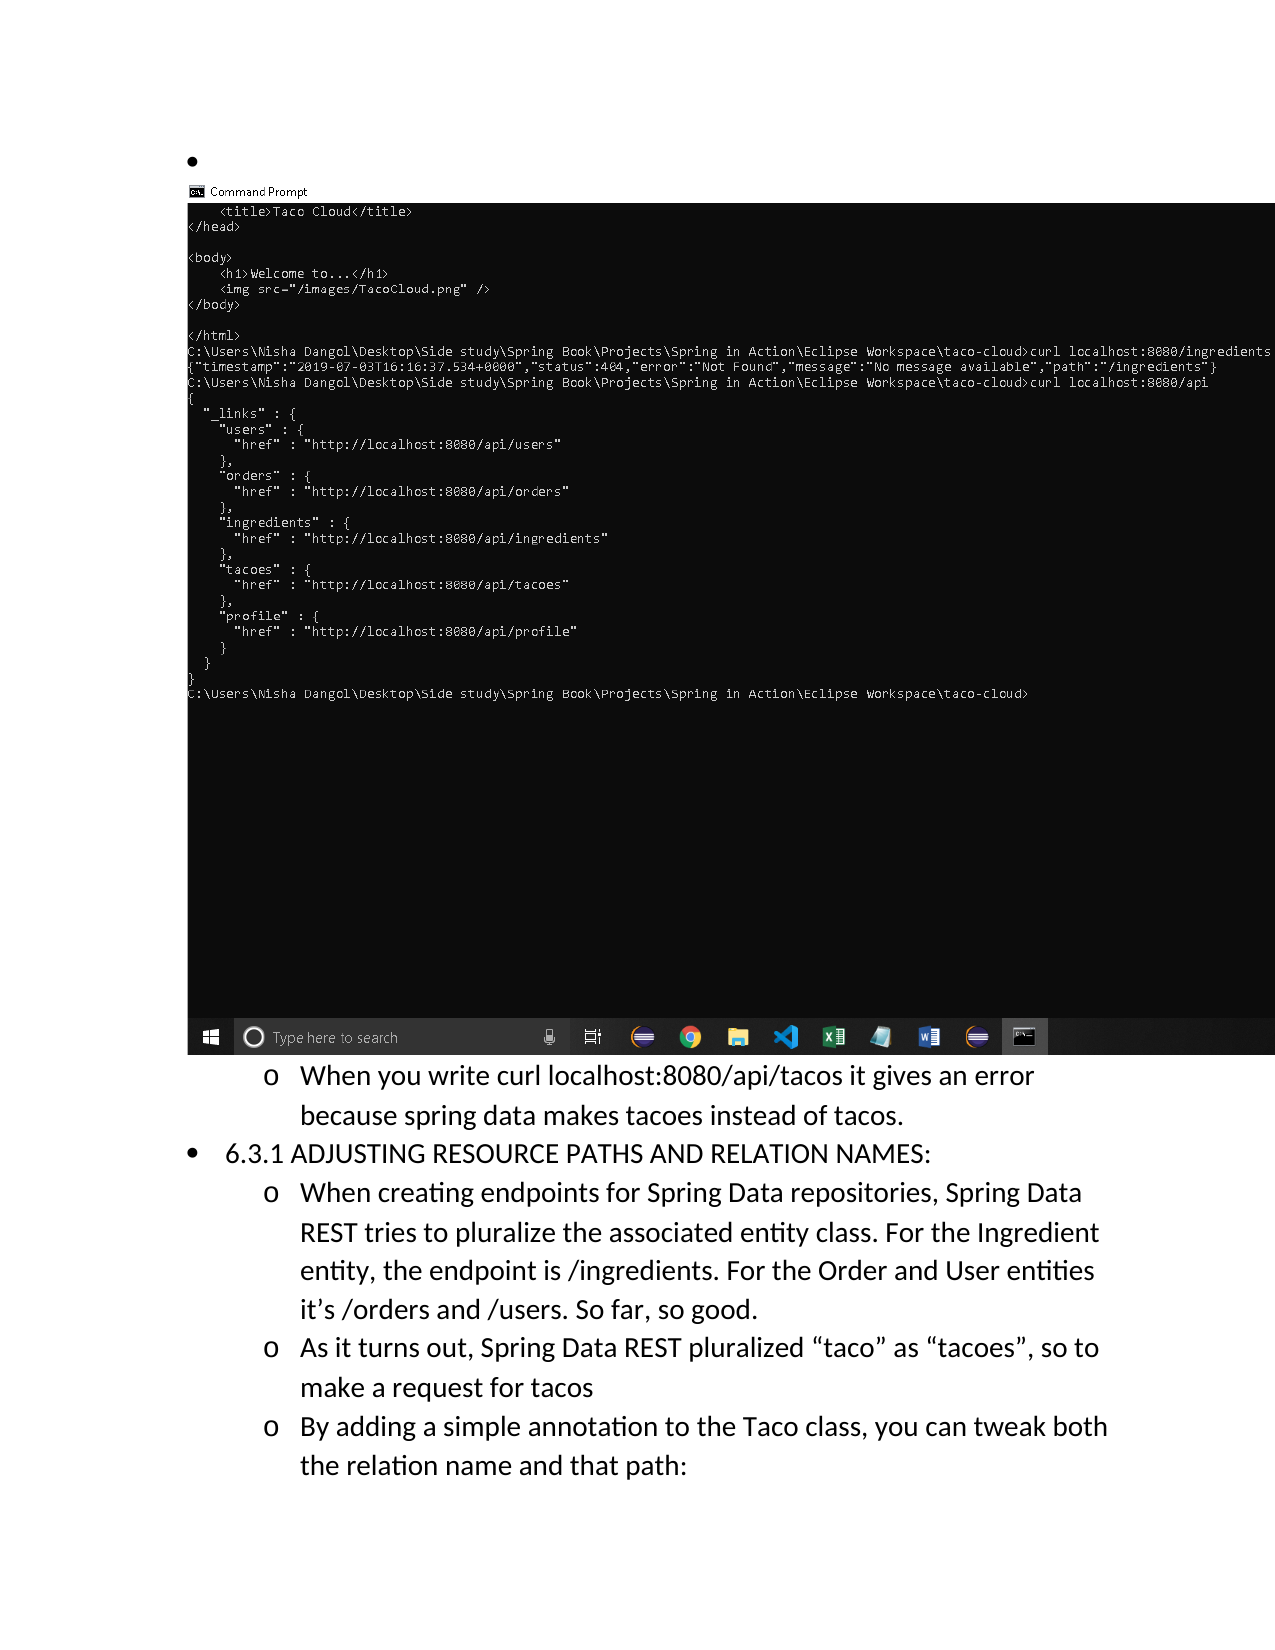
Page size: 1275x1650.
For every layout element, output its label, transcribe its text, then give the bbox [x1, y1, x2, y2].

list When you write curl localhost:8080/api/tacos it gives an error because spring data makes tacoes instead of tacos. [262, 1057, 1125, 1133]
picture [187, 180, 1275, 1055]
list 6.3.1 ADJUSTING RESOURCE PATHS AND RELATION NAMES: [187, 1136, 1125, 1171]
list By adding a simple annotation to the Taco class, you can tweak both the relation name and that path: [262, 1408, 1125, 1483]
list As it turns out, Spring Data REST pluralized “taco” as “tacoes”, so to make a request for tacos [262, 1329, 1125, 1405]
list When creating endpoints for Spring Data repositories, Spring Data REST tries to pluralize the associated entity class. For the Ingredient entity, the endpoint is /ingredients. For the Order and User entities it’s /orders and /users. So far, so good. [262, 1174, 1125, 1326]
